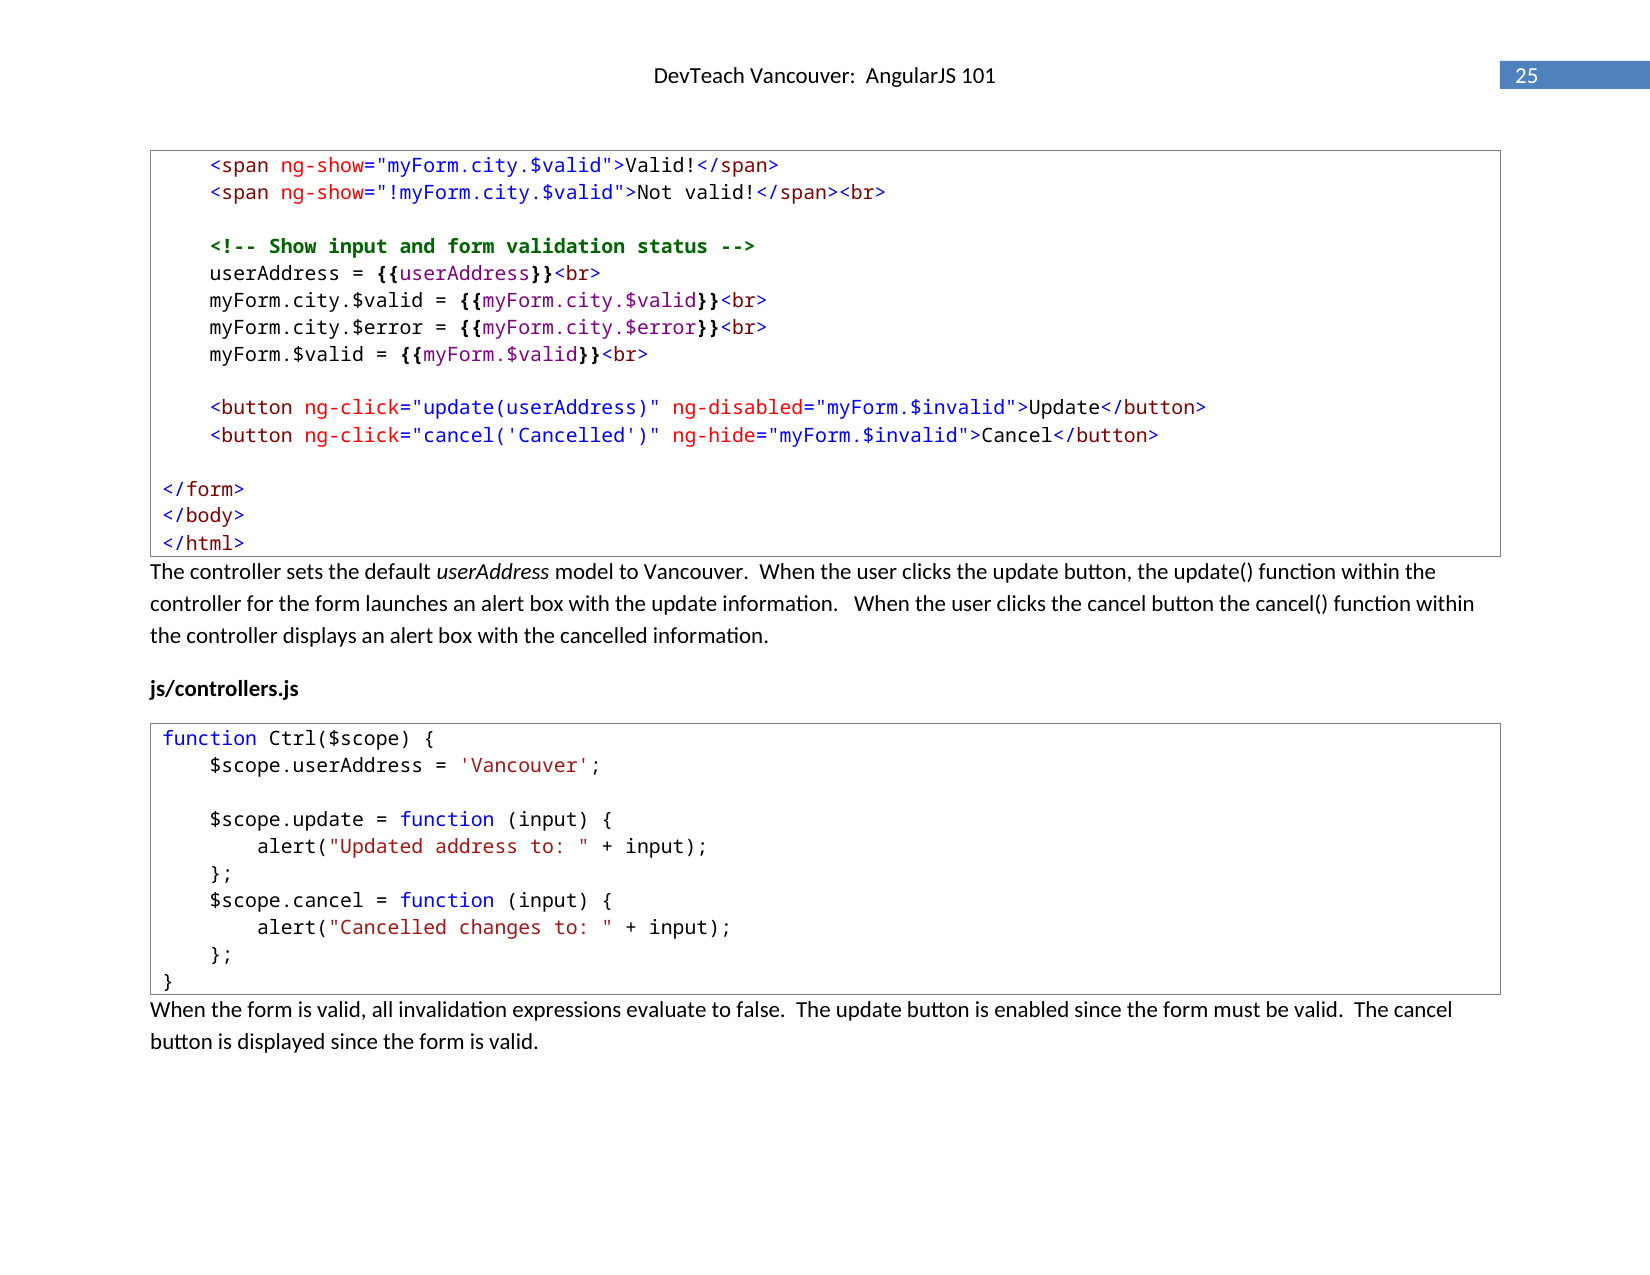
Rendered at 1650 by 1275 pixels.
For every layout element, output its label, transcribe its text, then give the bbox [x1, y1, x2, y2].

text When the form is valid, all invalidation expressions evaluate to false. The update button is enabled since the form must be valid. The cancel button is displayed since the form is valid. [150, 995, 1500, 1055]
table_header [151, 151, 1500, 556]
text The controller sets the default userAddress model to Vancouver. When the user clicks the update button, the update() function within the controller for the form launches an alert box with the update information. When the user clicks the cancel button the cancel() function within the controller displays an alert box with the cancelled information. [150, 557, 1500, 649]
table_header function Ctrl($scope) { $scope.userAddress = 'Vancouver'; $scope.update = function (input) { alert("Updated address to: " + input); }; $scope.cancel = function (input) { alert("Cancelled changes to: " + input); }; } [151, 724, 1500, 994]
text js/controllers.js [150, 674, 1500, 702]
